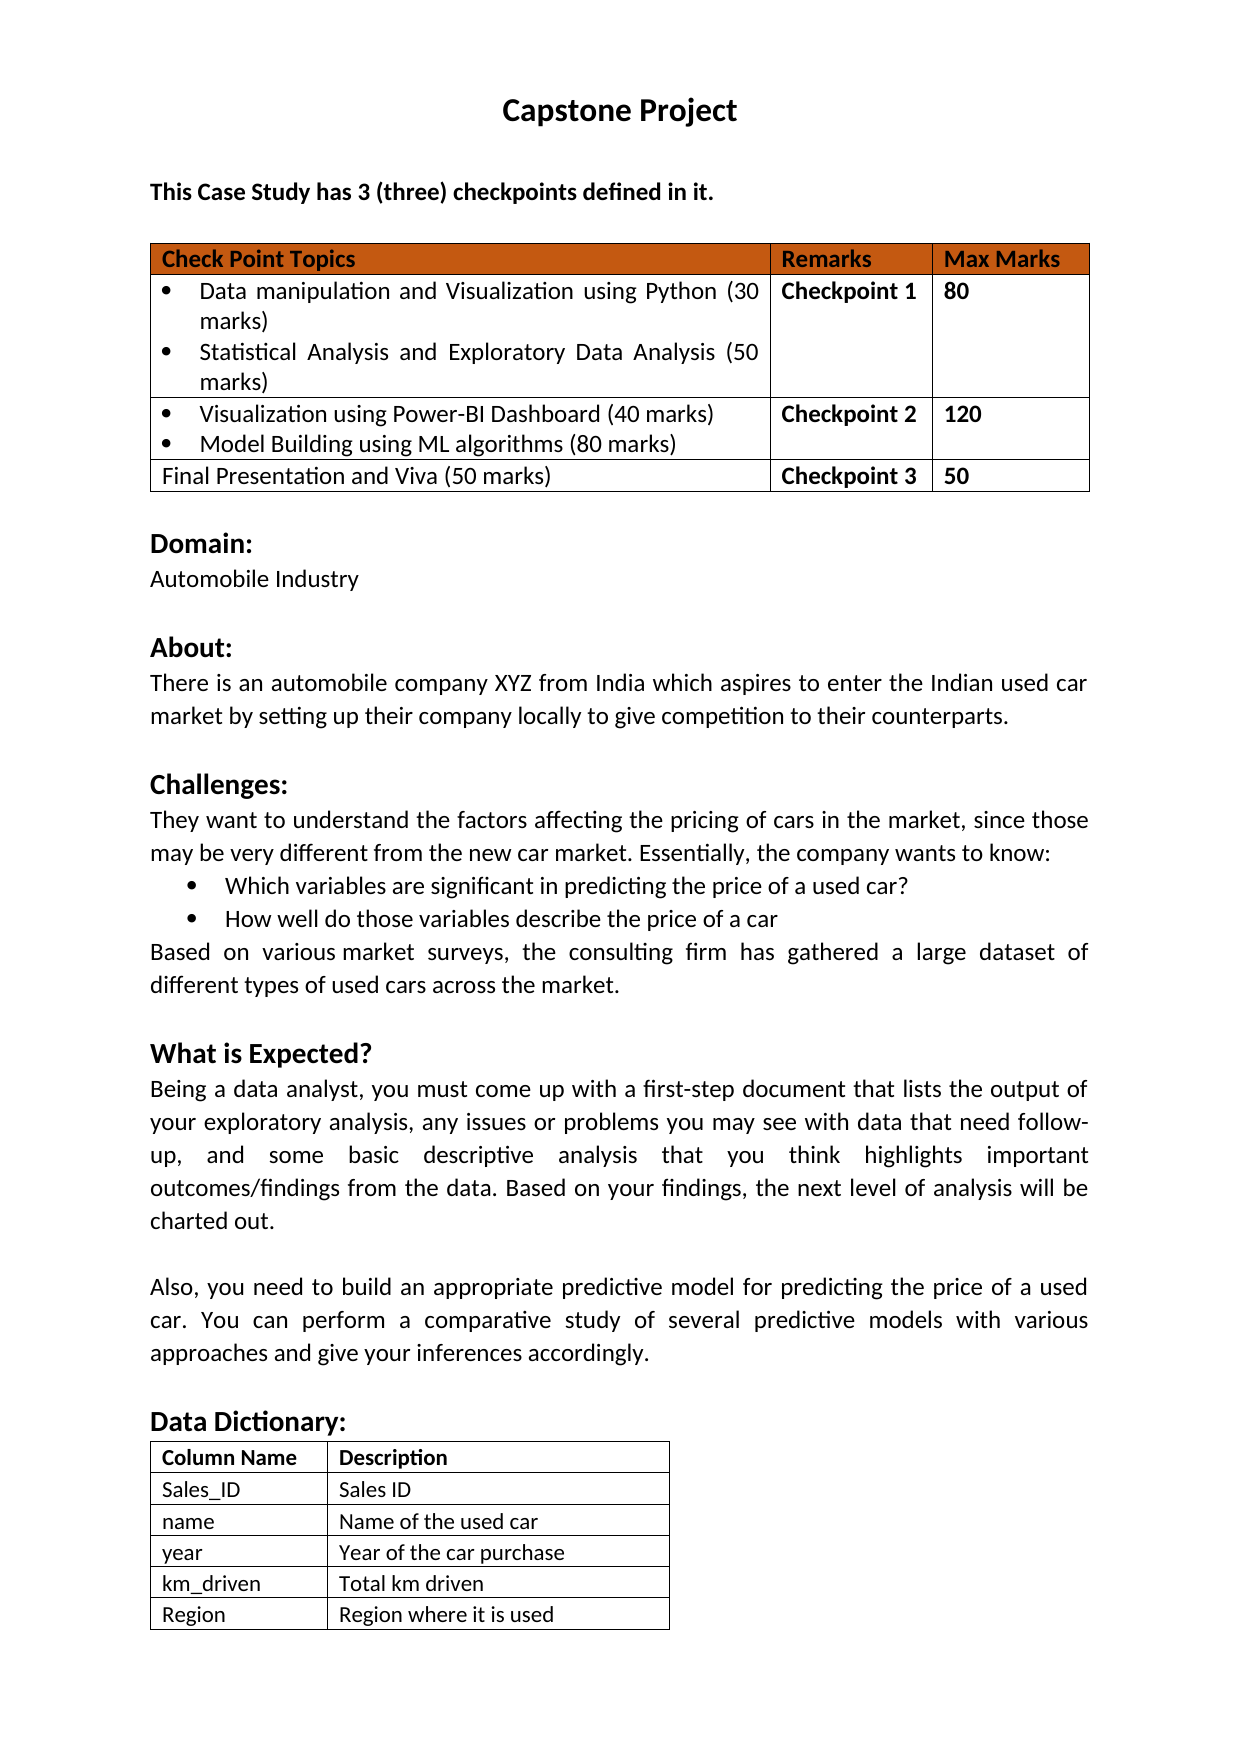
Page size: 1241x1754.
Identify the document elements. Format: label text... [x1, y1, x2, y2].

table_header Description [328, 1442, 669, 1472]
table_cell Total km driven [328, 1567, 669, 1597]
text They want to understand the factors affecting the pricing of cars in the market, since those may be very different from the new car market. Essentially, the company wants to know: [150, 804, 1090, 868]
table_header Max Marks [933, 244, 1089, 274]
text Domain: [150, 525, 1090, 560]
table_cell Checkpoint 3 [771, 460, 932, 491]
table_cell Year of the car purchase [328, 1536, 669, 1566]
table_header Remarks [771, 244, 932, 274]
table_cell Sales ID [328, 1473, 669, 1503]
text This Case Study has 3 (three) checkpoints defined in it. [150, 177, 1090, 207]
text Capstone Project [150, 89, 1090, 129]
text What is Expected? [150, 1035, 1090, 1071]
table_cell Visualization using Power-BI Dashboard (40 marks) Model Building using ML algorithms (80 marks) [151, 398, 770, 459]
list Which variables are significant in predicting the price of a used car? [187, 870, 1090, 901]
text Automobile Industry [150, 563, 1090, 594]
table_cell 120 [933, 398, 1089, 459]
text About: [150, 629, 1090, 664]
list How well do those variables describe the price of a car [187, 903, 1090, 934]
text Data Dictionary: [150, 1403, 1090, 1438]
text Also, you need to build an appropriate predictive model for predicting the price of a used car. You can perform a comparative study of several predictive models with various approaches and give your inferences accordingly. [150, 1271, 1090, 1367]
table_cell 80 [933, 275, 1089, 397]
table_cell 50 [933, 460, 1089, 491]
table_cell km_driven [151, 1567, 327, 1597]
table_cell Sales_ID [151, 1473, 327, 1503]
text There is an automobile company XYZ from India which aspires to enter the Indian used car market by setting up their company locally to give competition to their counterparts. [150, 667, 1090, 731]
text Based on various market surveys, the consulting firm has gathered a large dataset of different types of used cars across the market. [150, 936, 1090, 1000]
table_cell year [151, 1536, 327, 1566]
text Challenges: [150, 766, 1090, 802]
text Being a data analyst, you must come up with a first-step document that lists the output of your exploratory analysis, any issues or problems you may see with data that need follow-up, and some basic descriptive analysis that you think highlights important outcomes/findings from the data. Based on your findings, the next level of analysis will be charted out. [150, 1073, 1090, 1236]
table_cell Checkpoint 1 [771, 275, 932, 397]
table_cell Region [151, 1598, 327, 1628]
table_cell Name of the used car [328, 1505, 669, 1535]
table_cell Data manipulation and Visualization using Python (30 marks) Statistical Analysis and Exploratory Data Analysis (50 marks) [151, 275, 770, 397]
table_cell Checkpoint 2 [771, 398, 932, 459]
table_cell Region where it is used [328, 1598, 669, 1628]
table_header Check Point Topics [151, 244, 770, 274]
table_cell Final Presentation and Viva (50 marks) [151, 460, 770, 491]
table_cell name [151, 1505, 327, 1535]
table_header Column Name [151, 1442, 327, 1472]
